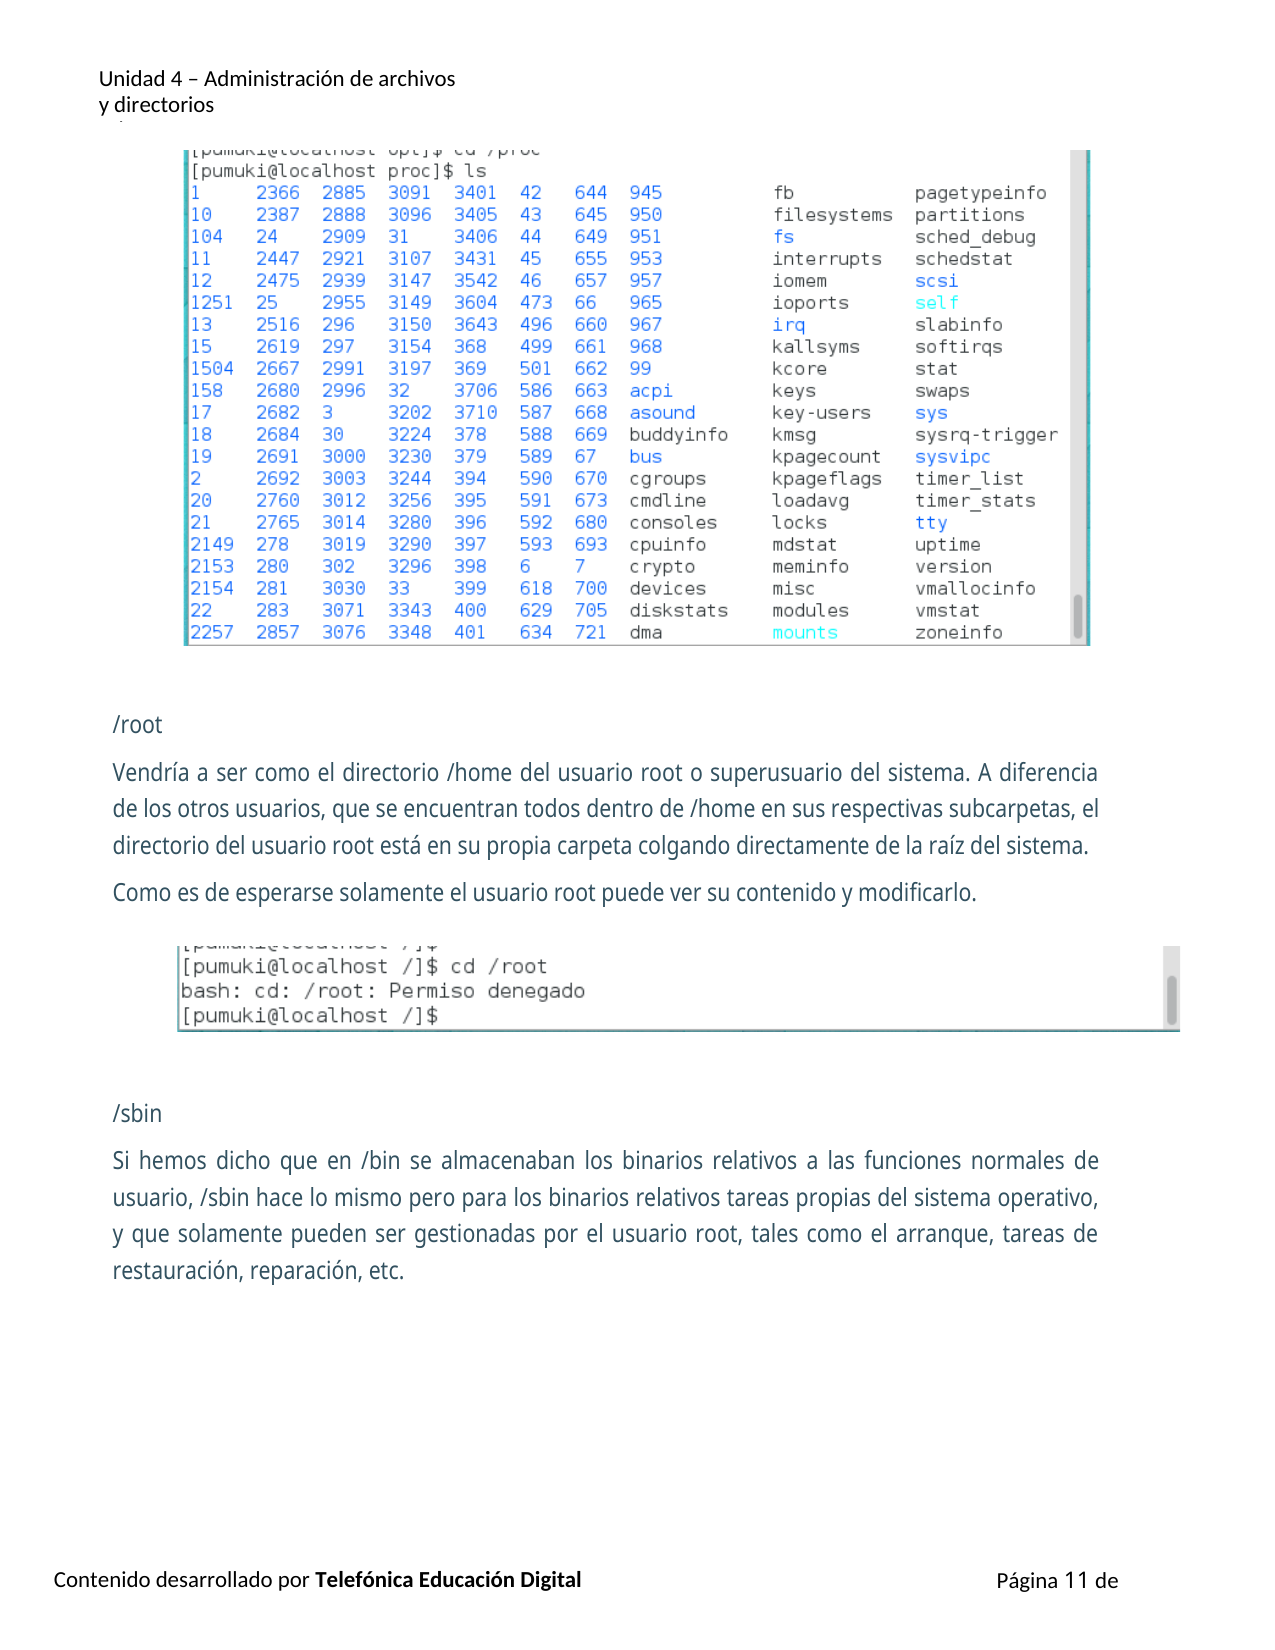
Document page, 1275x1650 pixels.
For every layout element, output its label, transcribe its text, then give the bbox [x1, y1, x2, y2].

text Como es de esperarse solamente el usuario root puede ver su contenido y modificarlo. [112, 875, 1101, 909]
picture [183, 150, 1091, 646]
text /sbin [112, 1095, 1101, 1129]
text Vendría a ser como el directorio /home del usuario root o superusuario del sistema. A diferencia de los otros usuarios, que se encuentran todos dentro de /home en sus respectivas subcarpetas, el directorio del usuario root está en su propia carpeta colgando directamente de la raíz del sistema. [112, 754, 1101, 862]
text Si hemos dicho que en /bin se almacenaban los binarios relativos a las funciones normales de usuario, /sbin hace lo mismo pero para los binarios relativos tareas propias del sistema operativo, y que solamente pueden ser gestionadas por el usuario root, tales como el arranque, tareas de restauración, reparación, etc. [112, 1142, 1101, 1287]
picture [177, 946, 1181, 1032]
text /root [112, 707, 1101, 741]
